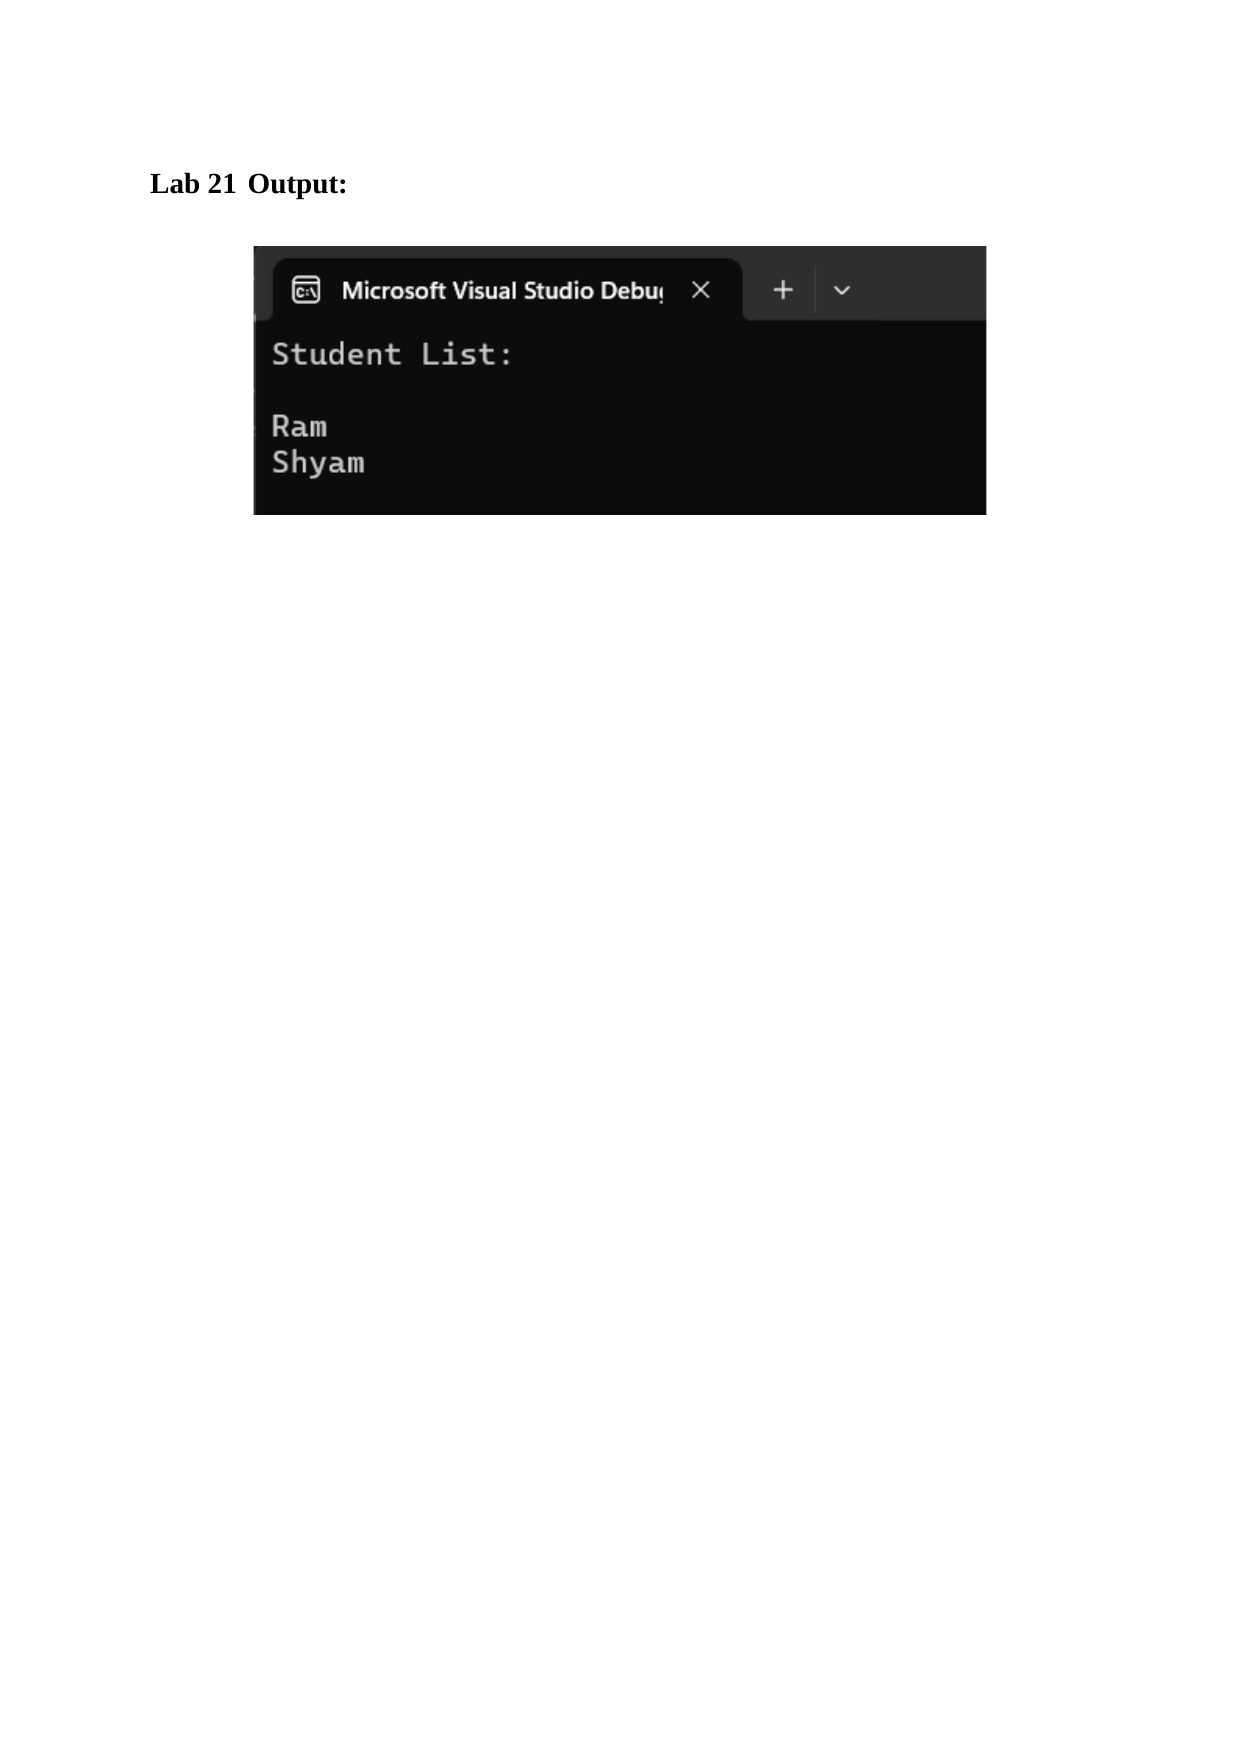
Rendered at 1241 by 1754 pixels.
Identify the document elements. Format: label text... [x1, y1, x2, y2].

subtitle Output: [150, 167, 1090, 200]
picture [253, 246, 987, 515]
